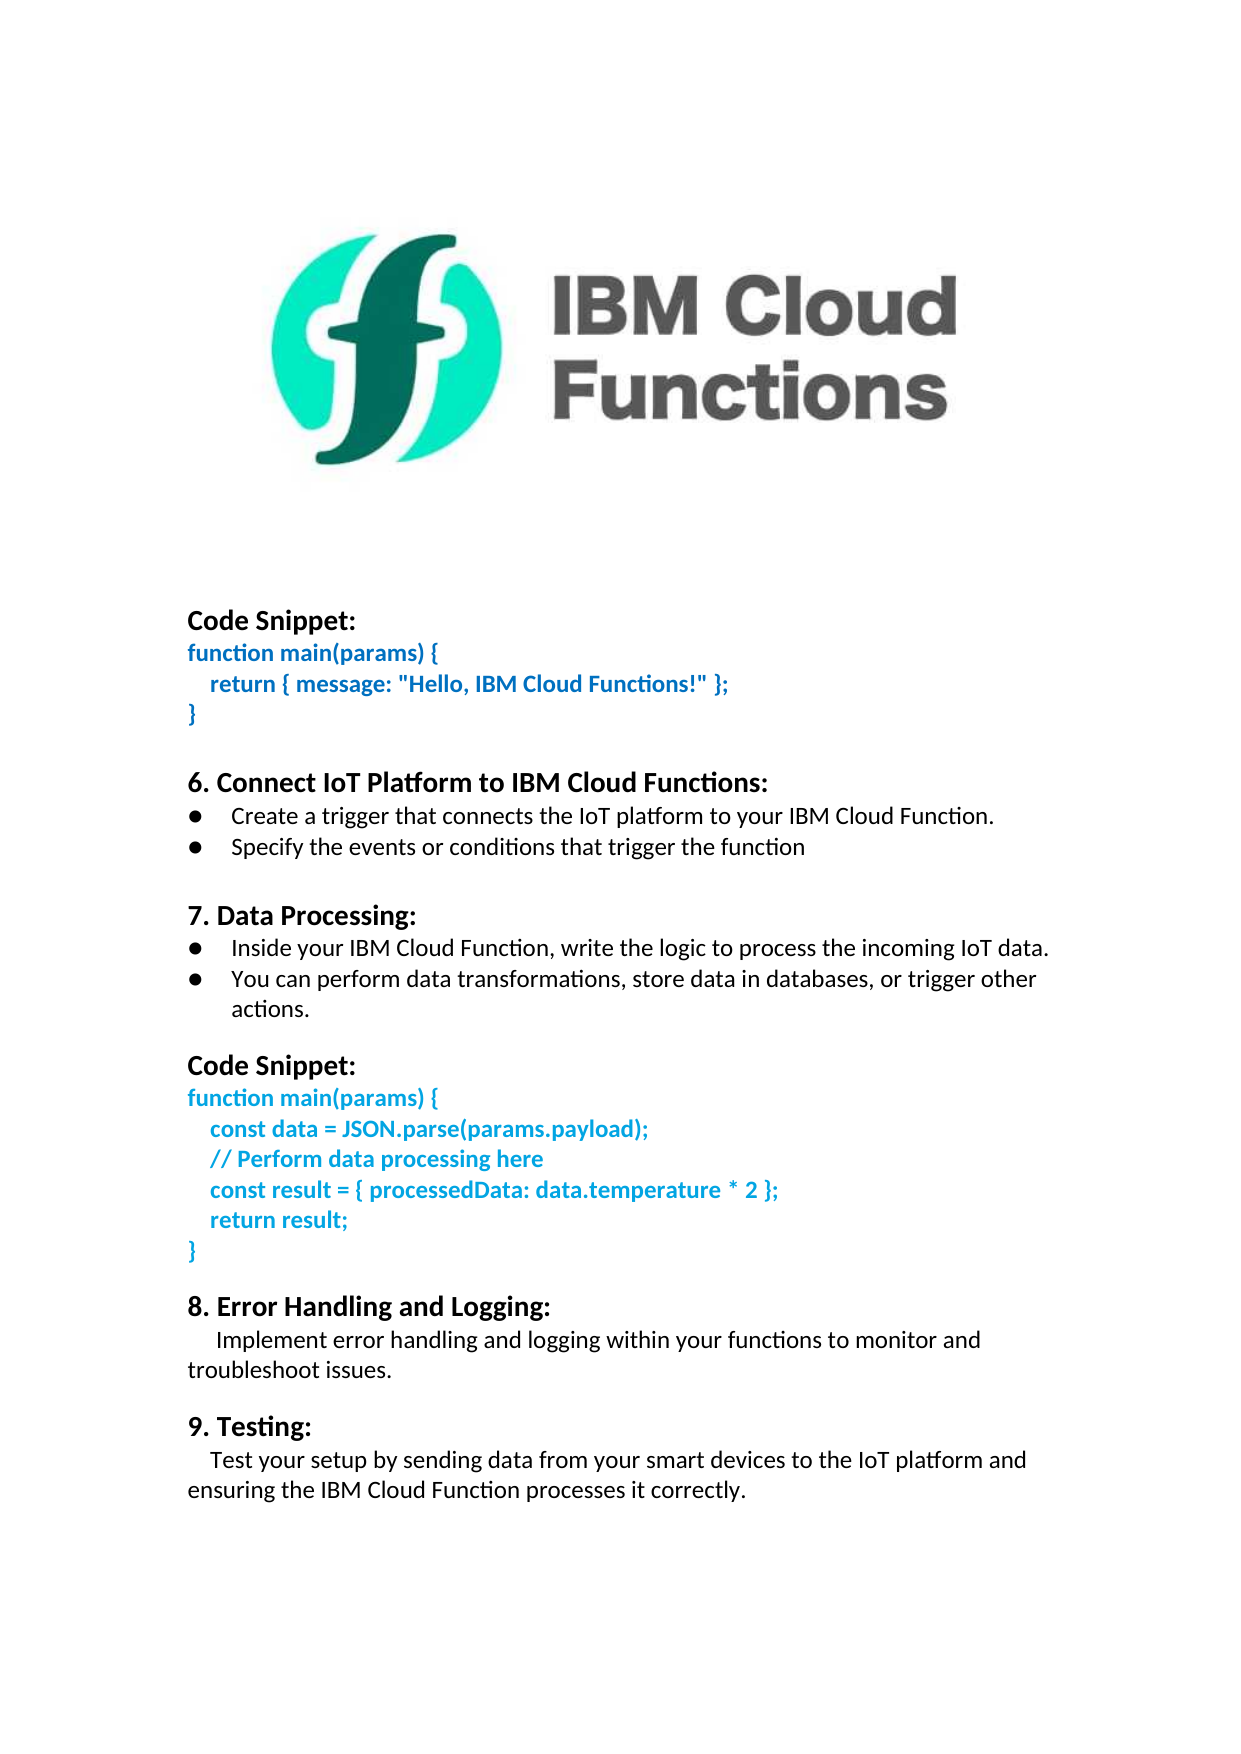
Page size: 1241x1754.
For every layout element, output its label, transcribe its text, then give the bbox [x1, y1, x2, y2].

text } [187, 1235, 1053, 1266]
list Create a trigger that connects the IoT platform to your IBM Cloud Function. [187, 800, 1053, 831]
text 9. Testing: [187, 1408, 1053, 1444]
text Test your setup by sending data from your smart devices to the IoT platform and ensuring the IBM Cloud Function processes it correctly. [187, 1444, 1053, 1505]
text const data = JSON.parse(params.payload); [187, 1113, 1053, 1143]
list Inside your IBM Cloud Function, write the logic to process the incoming IoT data. [187, 932, 1053, 963]
list Specify the events or conditions that trigger the function [187, 831, 1053, 861]
text Code Snippet: [187, 1047, 1053, 1082]
text 8. Error Handling and Logging: [187, 1288, 1053, 1324]
list function main(params) { [187, 637, 1053, 668]
text 7. Data Processing: [187, 897, 1053, 932]
text Implement error handling and logging within your functions to monitor and troubleshoot issues. [187, 1324, 1053, 1385]
list } [187, 698, 1053, 729]
text const result = { processedData: data.temperature * 2 }; [187, 1174, 1053, 1204]
list return { message: "Hello, IBM Cloud Functions!" }; [187, 668, 1053, 698]
text // Perform data processing here [187, 1143, 1053, 1174]
text 6. Connect IoT Platform to IBM Cloud Functions: [187, 764, 1053, 800]
text return result; [187, 1204, 1053, 1235]
picture [223, 150, 1017, 566]
text function main(params) { [187, 1082, 1053, 1113]
list You can perform data transformations, store data in databases, or trigger other actions. [187, 963, 1053, 1024]
list Code Snippet: [187, 602, 1053, 637]
